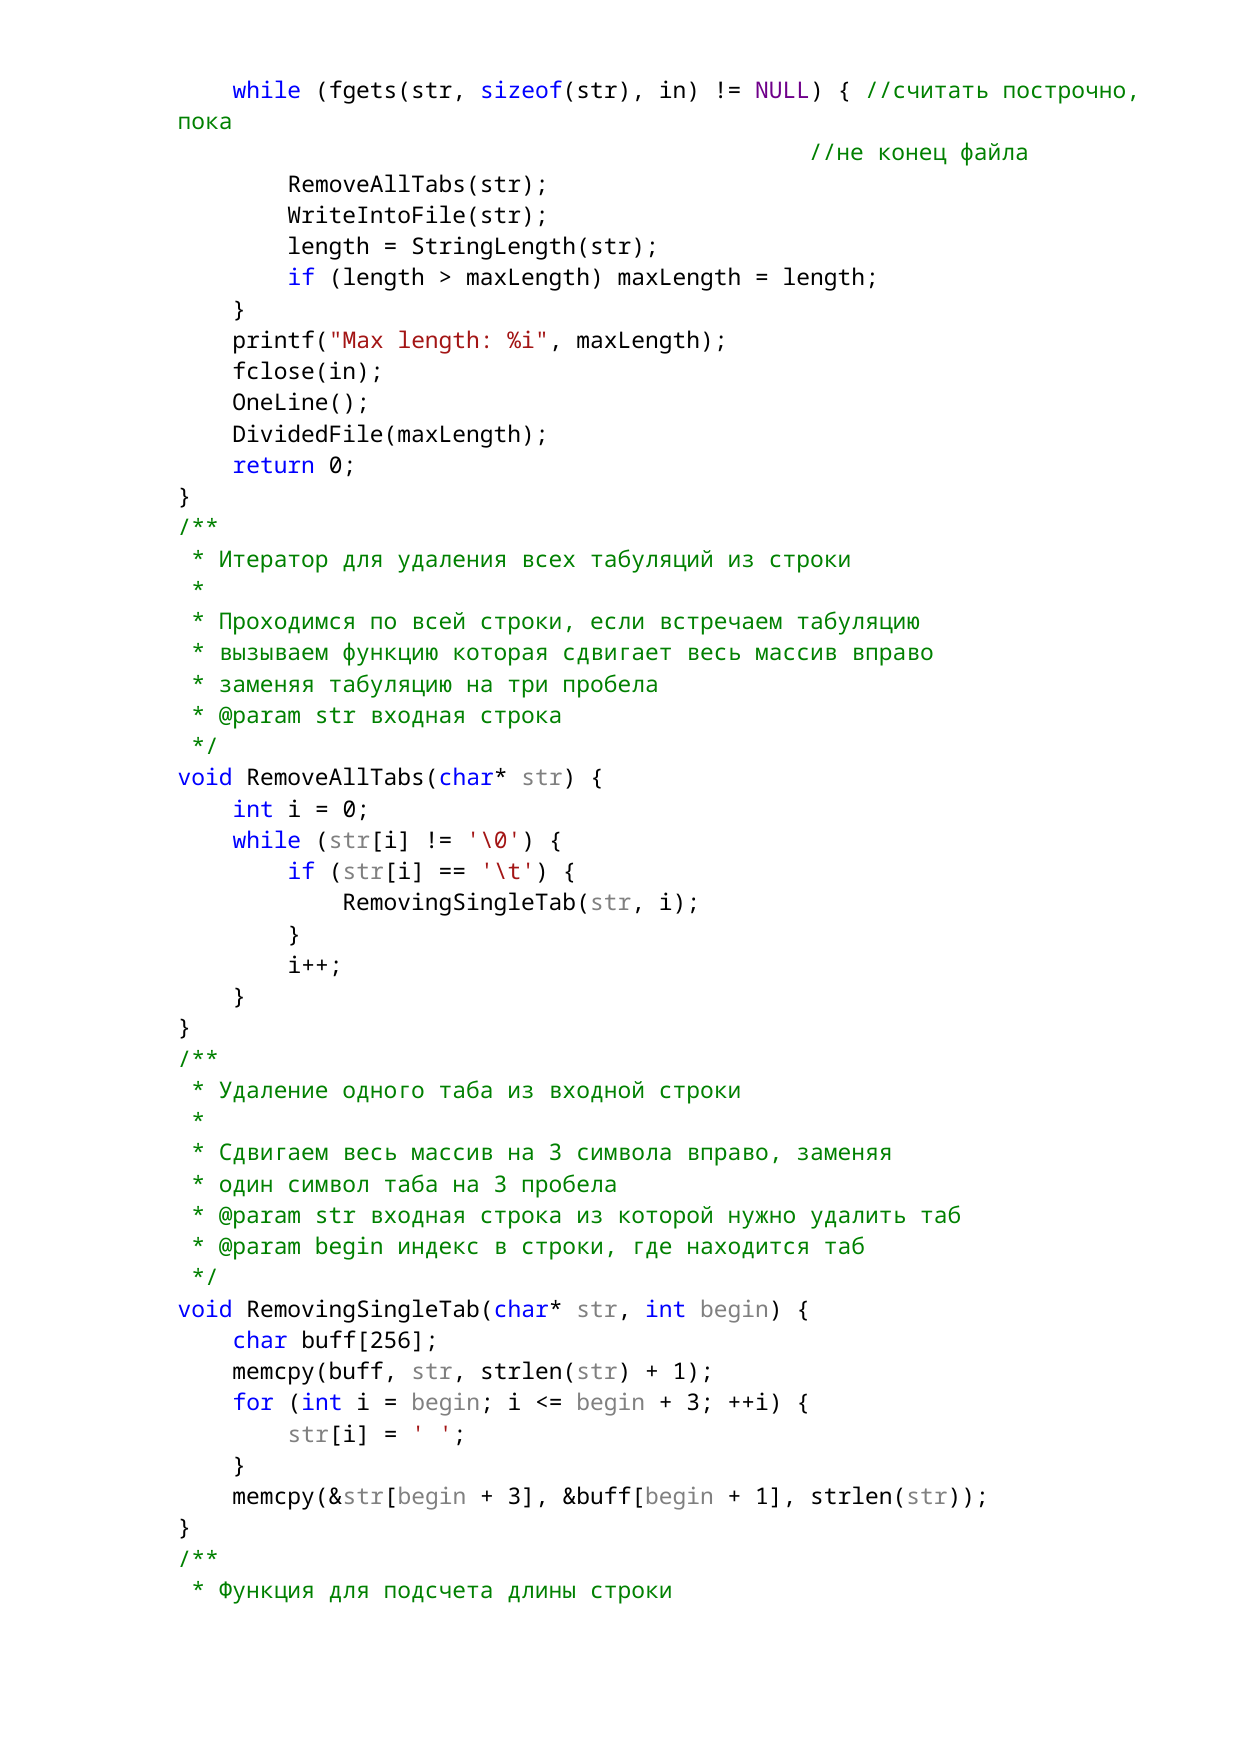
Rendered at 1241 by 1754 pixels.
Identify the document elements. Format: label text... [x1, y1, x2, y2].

text while (fgets(str, sizeof(str), in) != NULL) { //считать построчно, пока [177, 74, 1152, 136]
text //не конец файла [693, 136, 1152, 168]
text * Удаление одного таба из входной строки [177, 1074, 1152, 1105]
text } [177, 980, 1152, 1011]
text } [177, 1511, 1152, 1543]
text /** [177, 1043, 1152, 1074]
text */ [177, 730, 1152, 761]
text printf("Max length: %i", maxLength); [177, 324, 1152, 355]
text } [177, 1011, 1152, 1043]
text RemovingSingleTab(str, i); [177, 886, 1152, 918]
text } [177, 293, 1152, 324]
text i++; [177, 949, 1152, 980]
text /** [177, 511, 1152, 543]
text * [177, 1105, 1152, 1136]
text * вызываем функцию которая сдвигает весь массив вправо [177, 636, 1152, 668]
text } [177, 480, 1152, 511]
text void RemoveAllTabs(char* str) { [177, 761, 1152, 793]
text fclose(in); [177, 355, 1152, 386]
text * Сдвигаем весь массив на 3 символа вправо, заменяя [177, 1136, 1152, 1168]
text * [177, 574, 1152, 605]
text str[i] = ' '; [177, 1418, 1152, 1449]
text * Функция для подсчета длины строки [177, 1574, 1152, 1605]
text memcpy(buff, str, strlen(str) + 1); [177, 1355, 1152, 1386]
text } [177, 918, 1152, 949]
text int i = 0; [177, 793, 1152, 824]
text if (length > maxLength) maxLength = length; [177, 261, 1152, 293]
text for (int i = begin; i <= begin + 3; ++i) { [177, 1386, 1152, 1418]
text * @param begin индекс в строки, где находится таб [177, 1230, 1152, 1261]
text * заменяя табуляцию на три пробела [177, 668, 1152, 699]
text } [177, 1449, 1152, 1480]
text * @param str входная строка из которой нужно удалить таб [177, 1199, 1152, 1230]
text if (str[i] == '\t') { [177, 855, 1152, 886]
text length = StringLength(str); [177, 230, 1152, 261]
text * Проходимся по всей строки, если встречаем табуляцию [177, 605, 1152, 636]
text char buff[256]; [177, 1324, 1152, 1355]
text WriteIntoFile(str); [177, 199, 1152, 230]
text DividedFile(maxLength); [177, 418, 1152, 449]
text memcpy(&str[begin + 3], &buff[begin + 1], strlen(str)); [177, 1480, 1152, 1511]
text return 0; [177, 449, 1152, 480]
text * @param str входная строка [177, 699, 1152, 730]
text RemoveAllTabs(str); [177, 168, 1152, 199]
text * один символ таба на 3 пробела [177, 1168, 1152, 1199]
text */ [177, 1261, 1152, 1293]
text while (str[i] != '\0') { [177, 824, 1152, 855]
text void RemovingSingleTab(char* str, int begin) { [177, 1293, 1152, 1324]
text /** [177, 1543, 1152, 1574]
text OneLine(); [177, 386, 1152, 418]
text * Итератор для удаления всех табуляций из строки [177, 543, 1152, 574]
